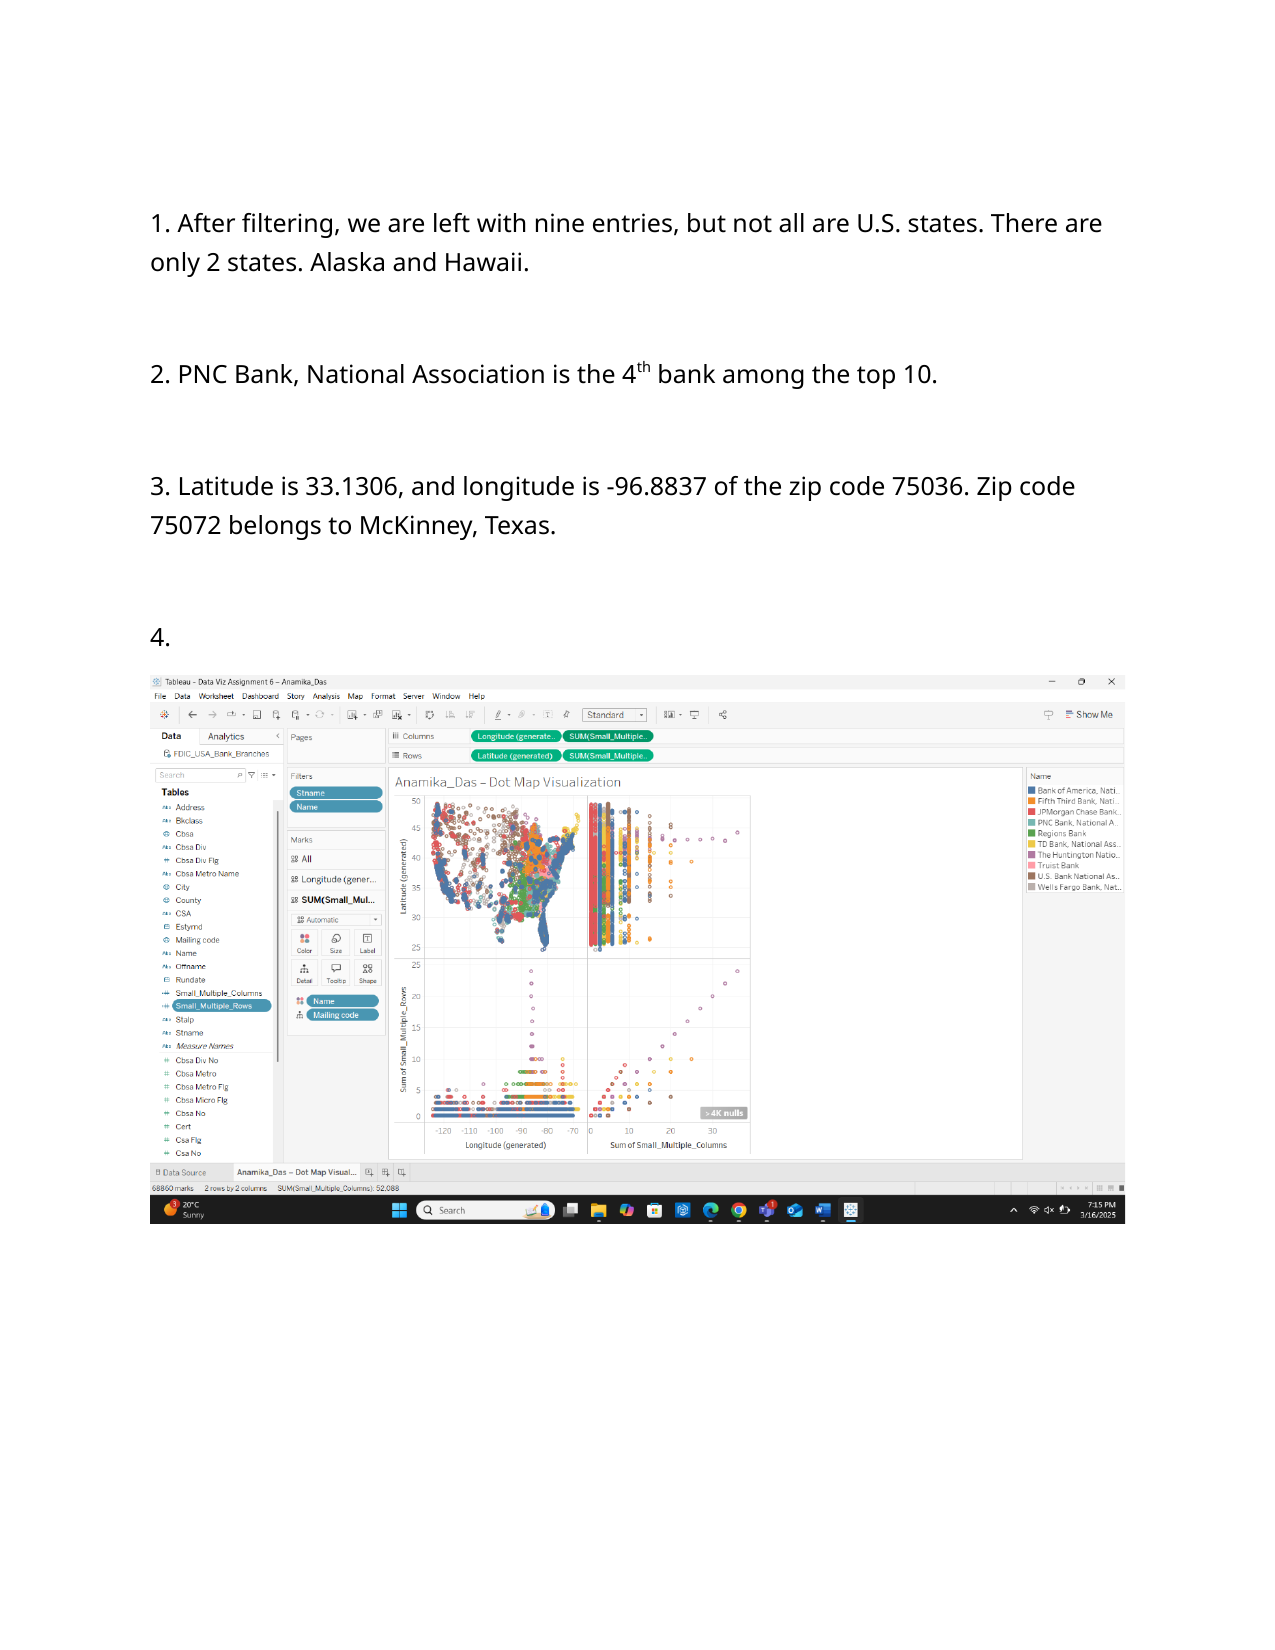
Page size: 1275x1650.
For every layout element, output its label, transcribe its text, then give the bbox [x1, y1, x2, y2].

picture [150, 675, 1125, 1224]
text 2. PNC Bank, National Association is the 4th bank among the top 10. [150, 357, 1125, 391]
text 4. [150, 619, 1125, 653]
text 3. Latitude is 33.1306, and longitude is -96.8837 of the zip code 75036. Zip code 75072 belongs to McKinney, Texas. [150, 468, 1125, 542]
text 1. After filtering, we are left with nine entries, but not all are U.S. states. There are only 2 states. Alaska and Hawaii. [150, 206, 1125, 279]
